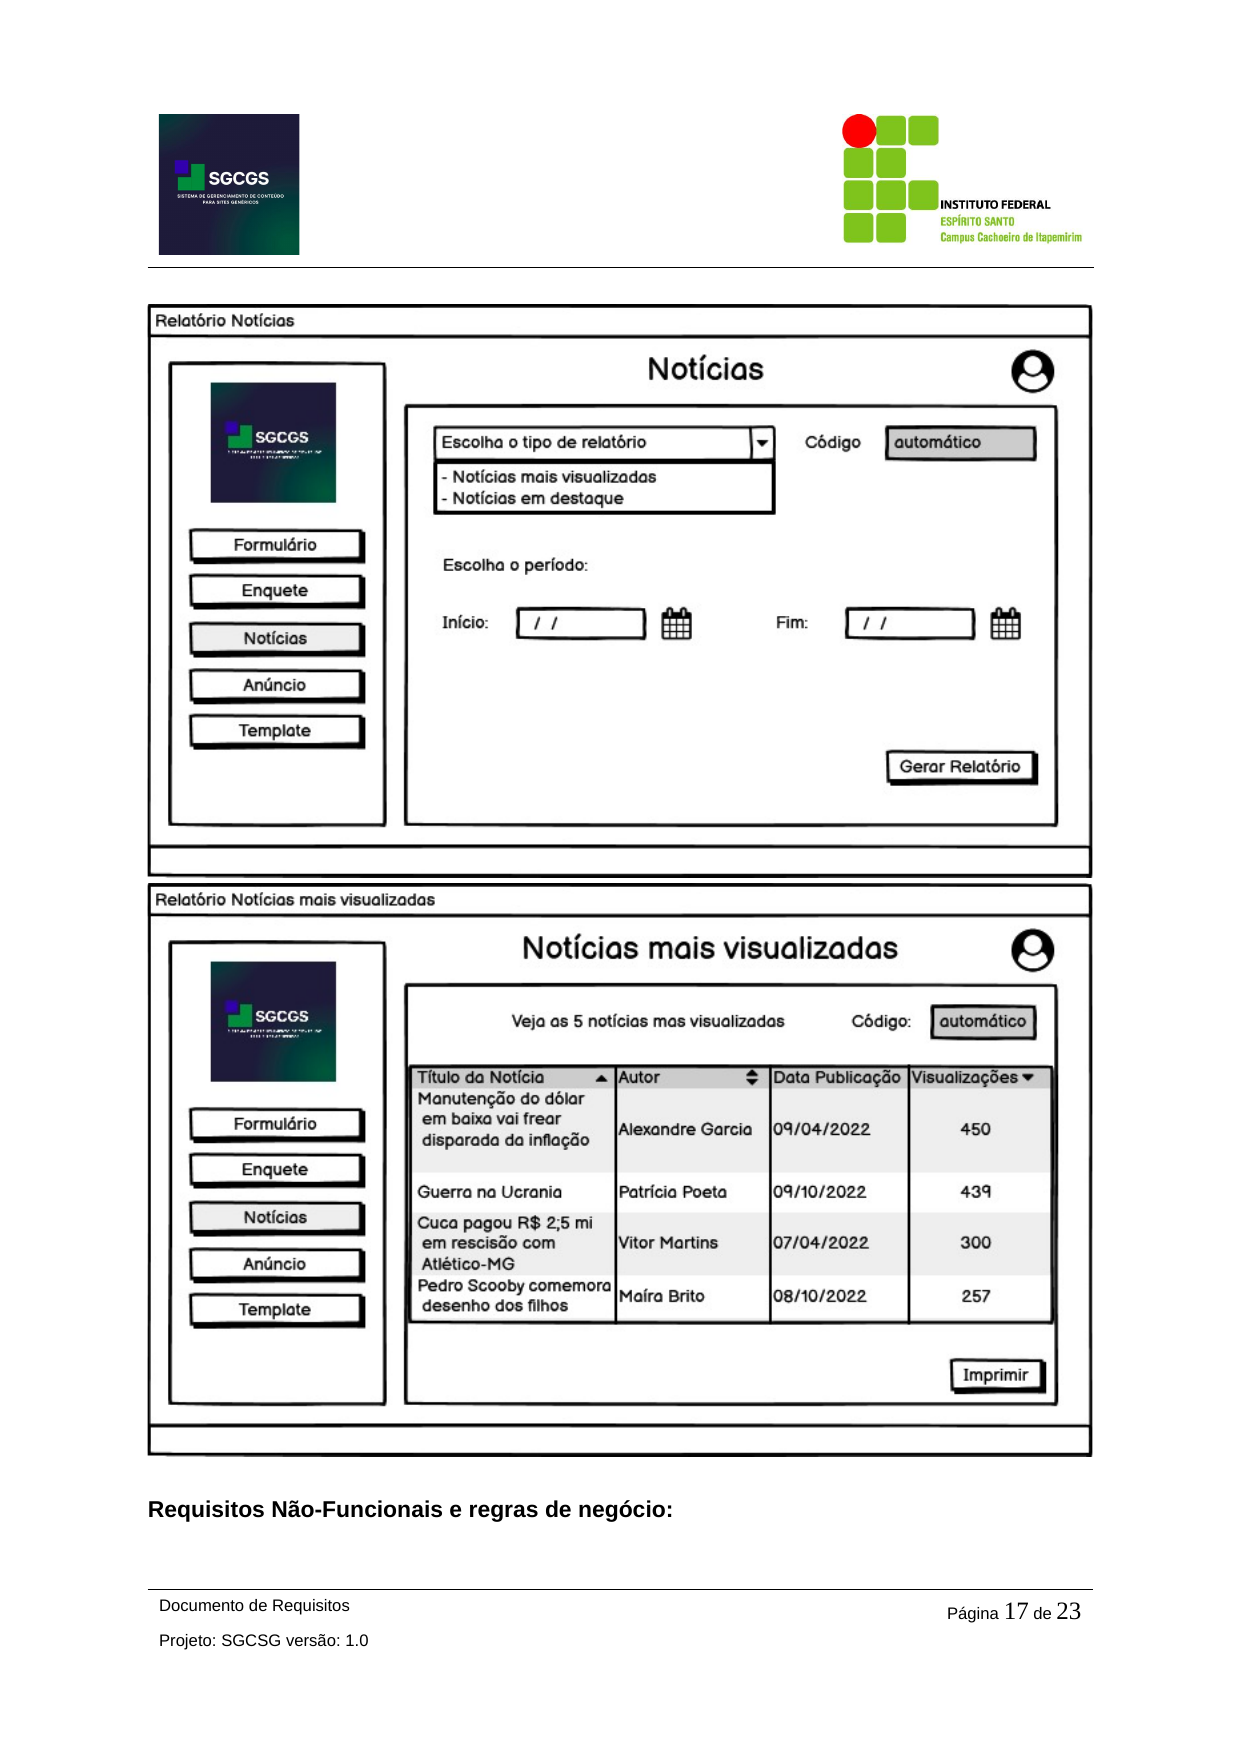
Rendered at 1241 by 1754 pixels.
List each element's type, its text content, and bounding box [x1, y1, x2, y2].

picture [842, 114, 1083, 245]
picture [147, 883, 1093, 1457]
picture [158, 114, 300, 255]
text Requisitos Não-Funcionais e regras de negócio: [148, 1496, 1092, 1522]
picture [147, 304, 1093, 878]
